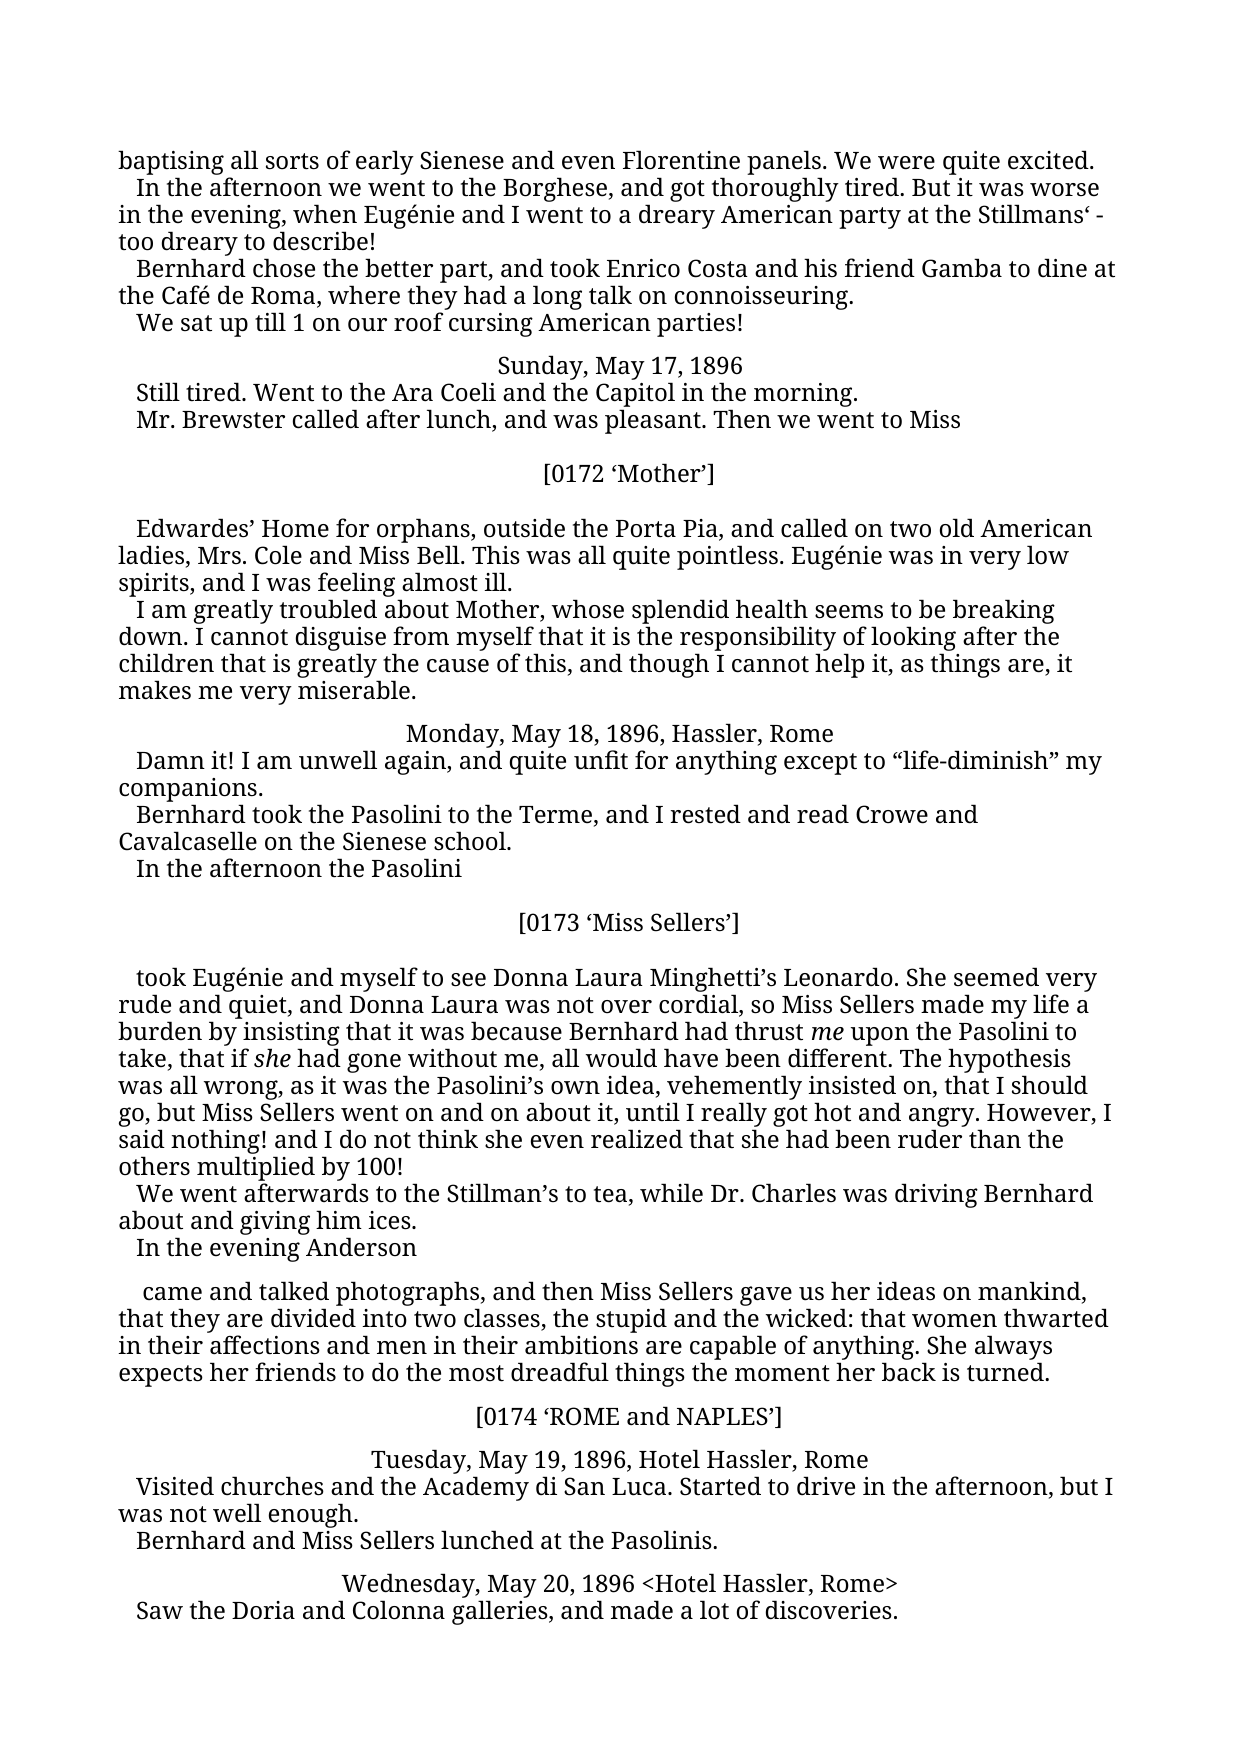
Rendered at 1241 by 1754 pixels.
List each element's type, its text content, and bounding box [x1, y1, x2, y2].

text took Eugénie and myself to see Donna Laura Minghetti’s Leonardo. She seemed very rude and quiet, and Donna Laura was not over cordial, so Miss Sellers made my life a burden by insisting that it was because Bernhard had thrust me upon the Pasolini to take, that if she had gone without me, all would have been different. The hypothesis was all wrong, as it was the Pasolini’s own idea, vehemently insisted on, that I should go, but Miss Sellers went on and on about it, until I really got hot and angry. However, I said nothing! and I do not think she even realized that she had been ruder than the others multiplied by 100! [118, 964, 1122, 1181]
text Wednesday, May 20, 1896 <Hotel Hassler, Rome> [118, 1572, 1122, 1598]
text In the afternoon the Pasolini [118, 856, 1122, 883]
text We sat up till 1 on our roof cursing American parties! [118, 310, 1122, 337]
text [0174 ‘ROME and NAPLES’] [118, 1404, 1122, 1431]
text Bernhard chose the better part, and took Enrico Costa and his friend Gamba to dine at the Café de Roma, where they had a long talk on connoisseuring. [118, 256, 1122, 310]
text In the afternoon we went to the Borghese, and got thoroughly tired. But it was worse in the evening, when Eugénie and I went to a dreary American party at the Stillmans‘ - too dreary to describe! [118, 175, 1122, 256]
text Bernhard and Miss Sellers lunched at the Pasolinis. [118, 1528, 1122, 1555]
text Monday, May 18, 1896, Hassler, Rome [118, 722, 1122, 748]
text [0172 ‘Mother’] [118, 461, 1122, 488]
text Mr. Brewster called after lunch, and was pleasant. Then we went to Miss [118, 407, 1122, 434]
text Damn it! I am unwell again, and quite unfit for anything except to “life-diminish” my companions. [118, 748, 1122, 802]
text Saw the Doria and Colonna galleries, and made a lot of discoveries. [118, 1598, 1122, 1625]
text [0173 ‘Miss Sellers’] [118, 910, 1122, 937]
text Visited churches and the Academy di San Luca. Started to drive in the afternoon, but I was not well enough. [118, 1474, 1122, 1528]
text came and talked photographs, and then Miss Sellers gave us her ideas on mankind, that they are divided into two classes, the stupid and the wicked: that women thwarted in their affections and men in their ambitions are capable of anything. She always expects her friends to do the most dreadful things the moment her back is turned. [118, 1279, 1122, 1387]
text Sunday, May 17, 1896 [118, 354, 1122, 380]
text Still tired. Went to the Ara Coeli and the Capitol in the morning. [118, 380, 1122, 407]
text Edwardes’ Home for orphans, outside the Porta Pia, and called on two old American ladies, Mrs. Cole and Miss Bell. This was all quite pointless. Eugénie was in very low spirits, and I was feeling almost ill. [118, 515, 1122, 597]
text Tuesday, May 19, 1896, Hotel Hassler, Rome [118, 1448, 1122, 1474]
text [118, 148, 1122, 175]
text We went afterwards to the Stillman’s to tea, while Dr. Charles was driving Bernhard about and giving him ices. [118, 1181, 1122, 1235]
text I am greatly troubled about Mother, whose splendid health seems to be breaking down. I cannot disguise from myself that it is the responsibility of looking after the children that is greatly the cause of this, and though I cannot help it, as things are, it makes me very miserable. [118, 597, 1122, 705]
text Bernhard took the Pasolini to the Terme, and I rested and read Crowe and Cavalcaselle on the Sienese school. [118, 802, 1122, 856]
text In the evening Anderson [118, 1235, 1122, 1262]
